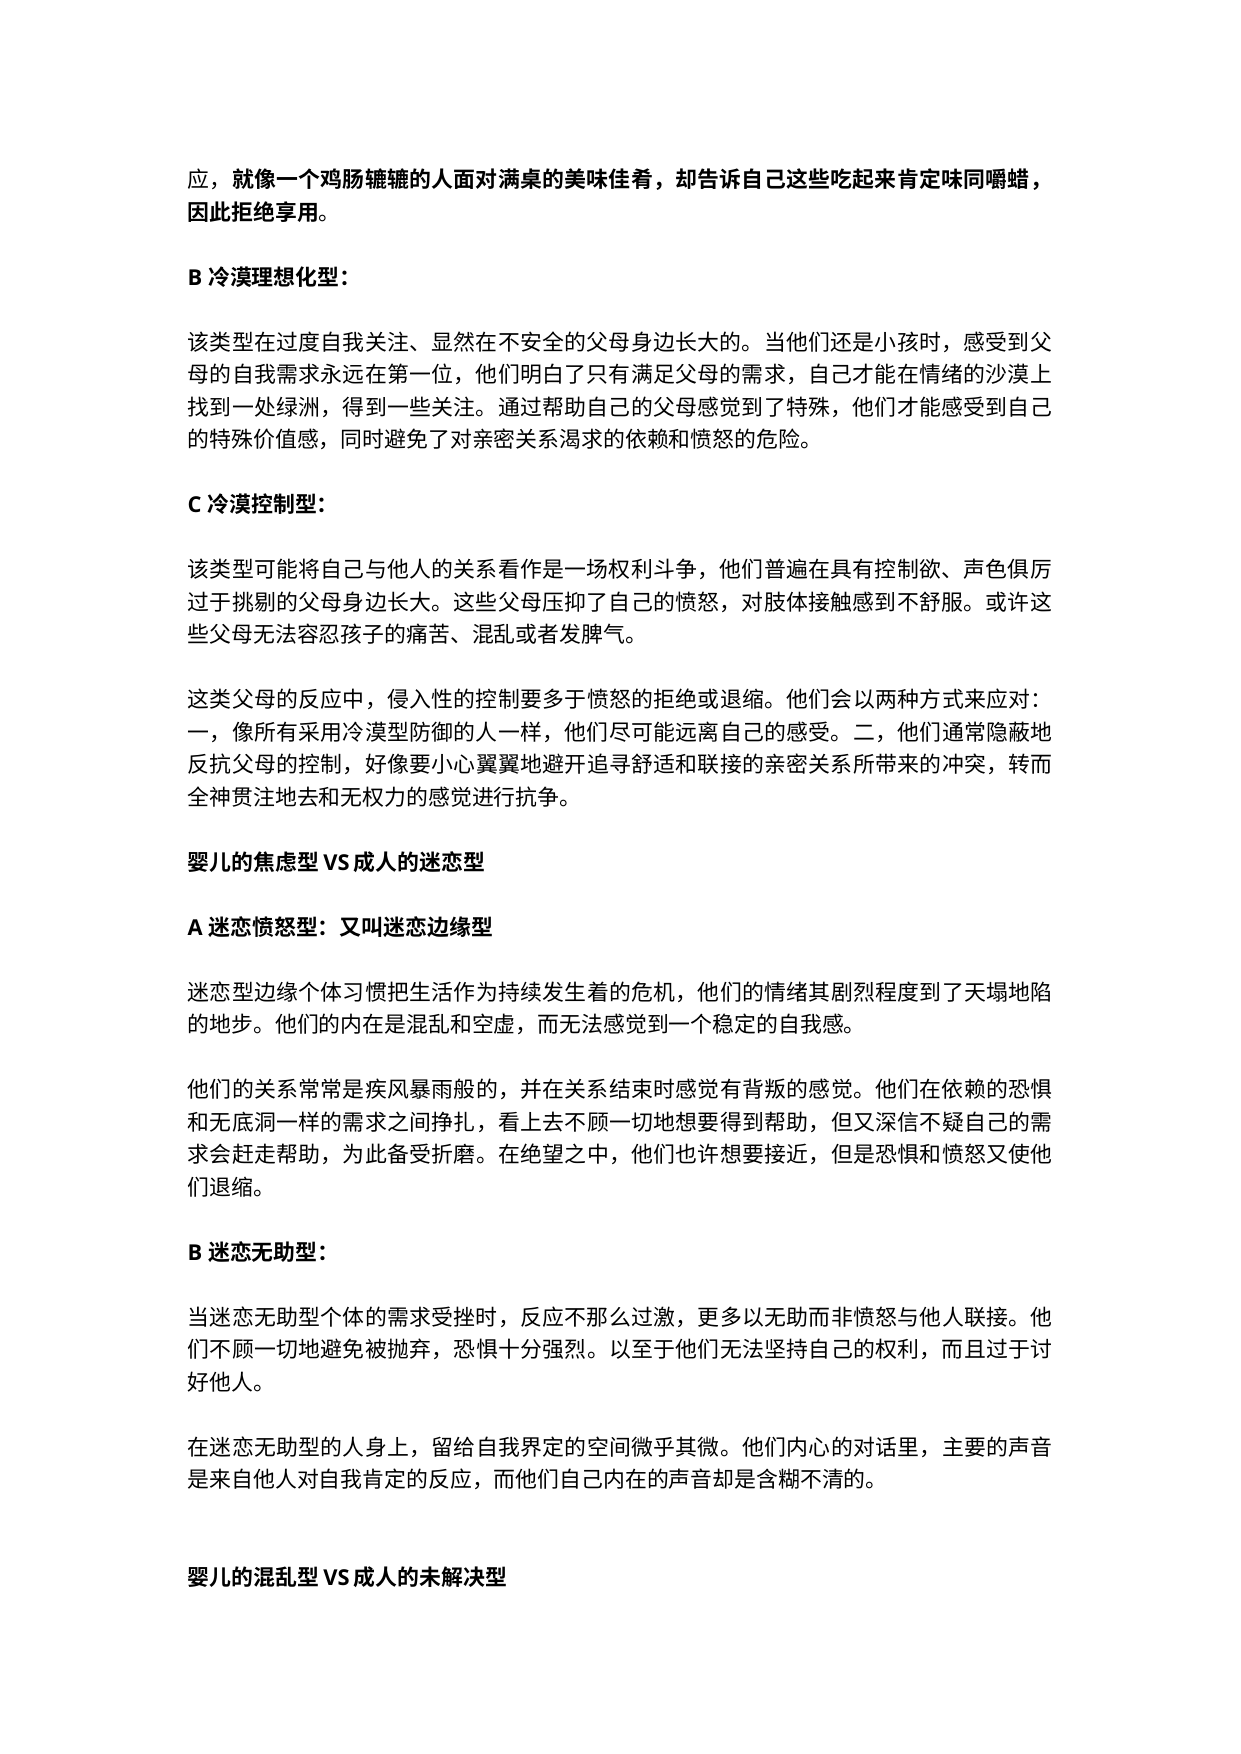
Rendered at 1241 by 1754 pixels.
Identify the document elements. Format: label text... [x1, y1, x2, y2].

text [187, 162, 1053, 812]
text A 迷恋愤怒型：又叫迷恋边缘型 迷恋型边缘个体习惯把生活作为持续发生着的危机，他们的情绪其剧烈程度到了天塌地陷的地步。他们的内在是混乱和空虚，而无法感觉到一个稳定的自我感。 他们的关系常常是疾风暴雨般的，并在关系结束时感觉有背叛的感觉。他们在依赖的恐惧和无底洞一样的需求之间挣扎，看上去不顾一切地想要得到帮助，但又深信不疑自己的需求会赶走帮助，为此备受折磨。在绝望之中，他们也许想要接近，但是恐惧和愤怒又使他们退缩。 B 迷恋无助型： 当迷恋无助型个体的需求受挫时，反应不那么过激，更多以无助而非愤怒与他人联接。他们不顾一切地避免被抛弃，恐惧十分强烈。以至于他们无法坚持自己的权利，而且过于讨好他人。 在迷恋无助型的人身上，留给自我界定的空间微乎其微。他们内心的对话里，主要的声音是来自他人对自我肯定的反应，而他们自己内在的声音却是含糊不清的。 [187, 877, 1053, 1494]
text 婴儿的焦虑型VS成人的迷恋型 [187, 844, 1053, 877]
text 婴儿的混乱型VS成人的未解决型 [187, 1559, 1053, 1592]
